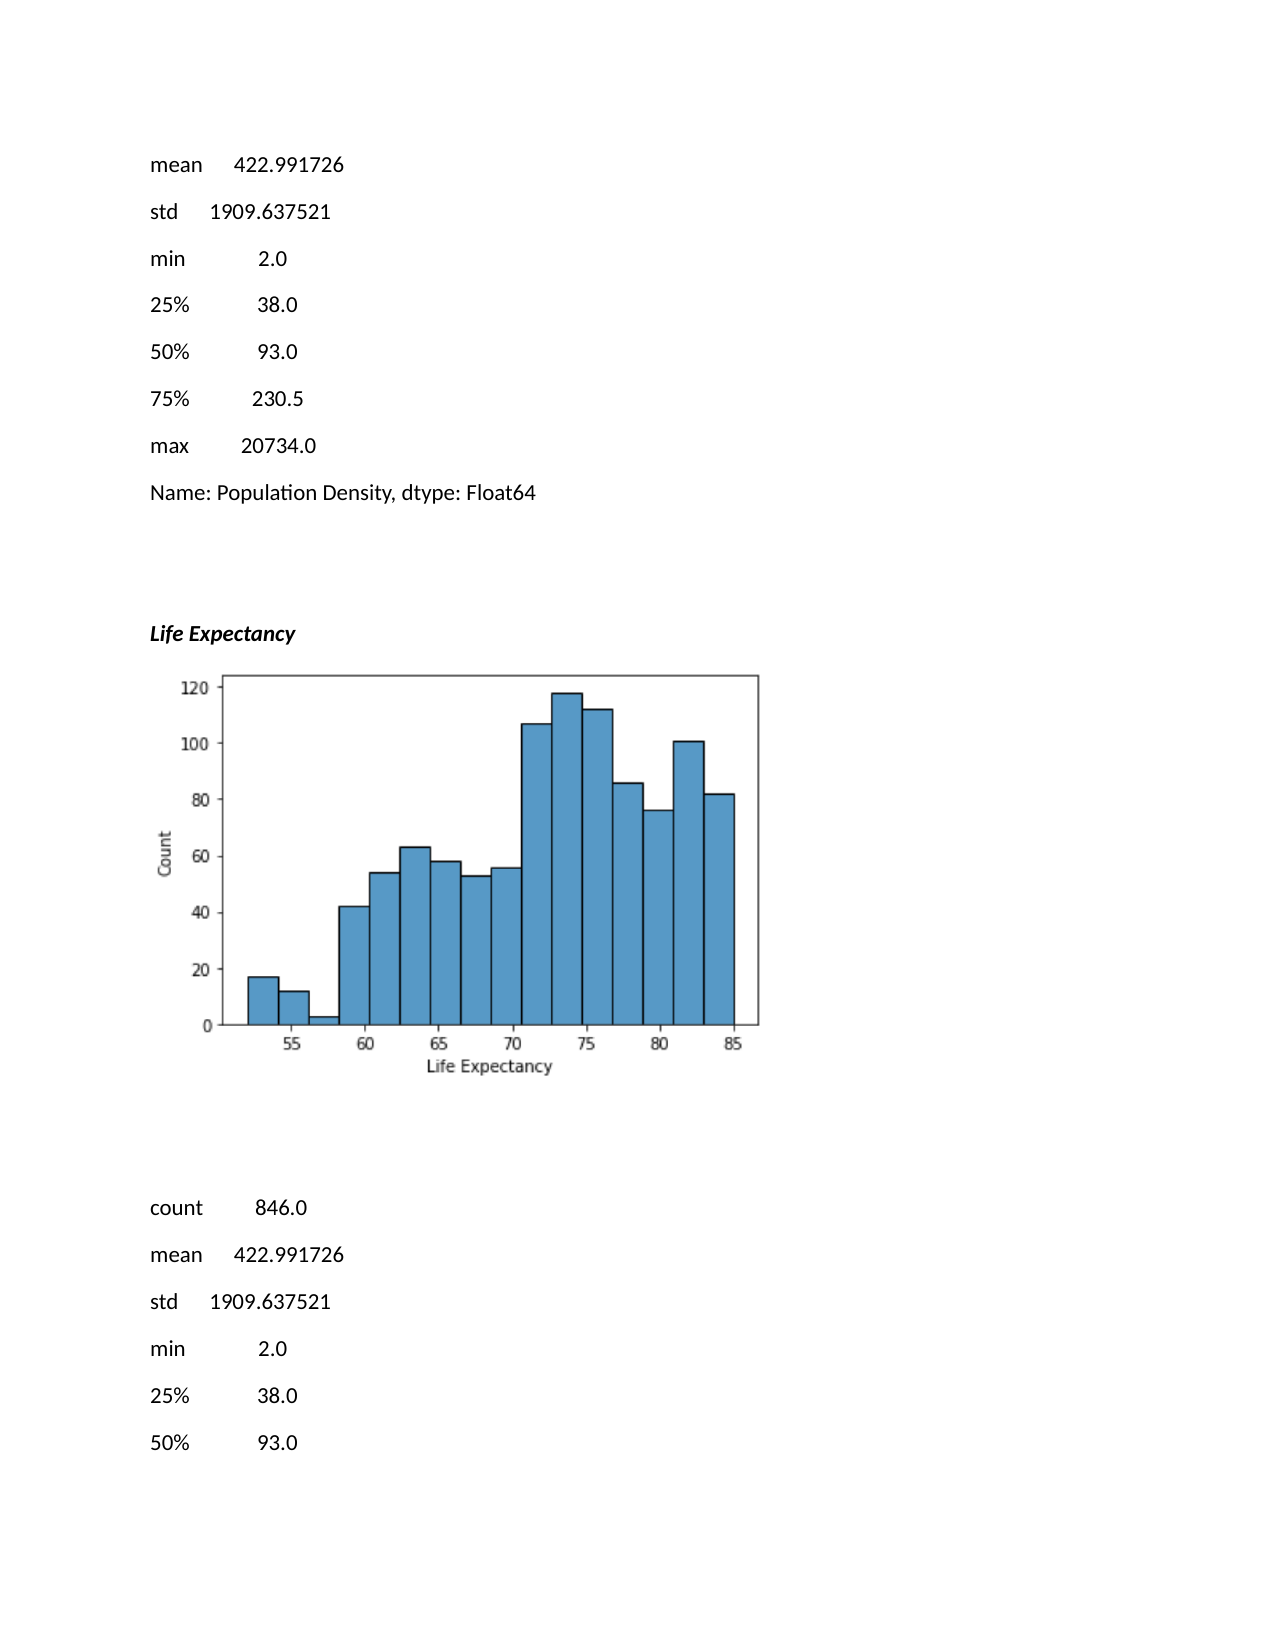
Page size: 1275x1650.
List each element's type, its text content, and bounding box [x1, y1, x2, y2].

text mean 422.991726 [150, 1240, 1125, 1268]
text mean 422.991726 [150, 150, 1125, 178]
picture [150, 665, 766, 1081]
text max 20734.0 [150, 431, 1125, 459]
text count 846.0 [150, 1193, 1125, 1221]
text std 1909.637521 [150, 197, 1125, 225]
text min 2.0 [150, 244, 1125, 272]
text 75% 230.5 [150, 384, 1125, 412]
text 50% 93.0 [150, 337, 1125, 366]
text 25% 38.0 [150, 1381, 1125, 1409]
text Name: Population Density, dtype: Float64 [150, 478, 1125, 506]
text 50% 93.0 [150, 1428, 1125, 1456]
text 25% 38.0 [150, 291, 1125, 319]
text min 2.0 [150, 1334, 1125, 1362]
text std 1909.637521 [150, 1287, 1125, 1315]
text Life Expectancy [150, 619, 1125, 647]
